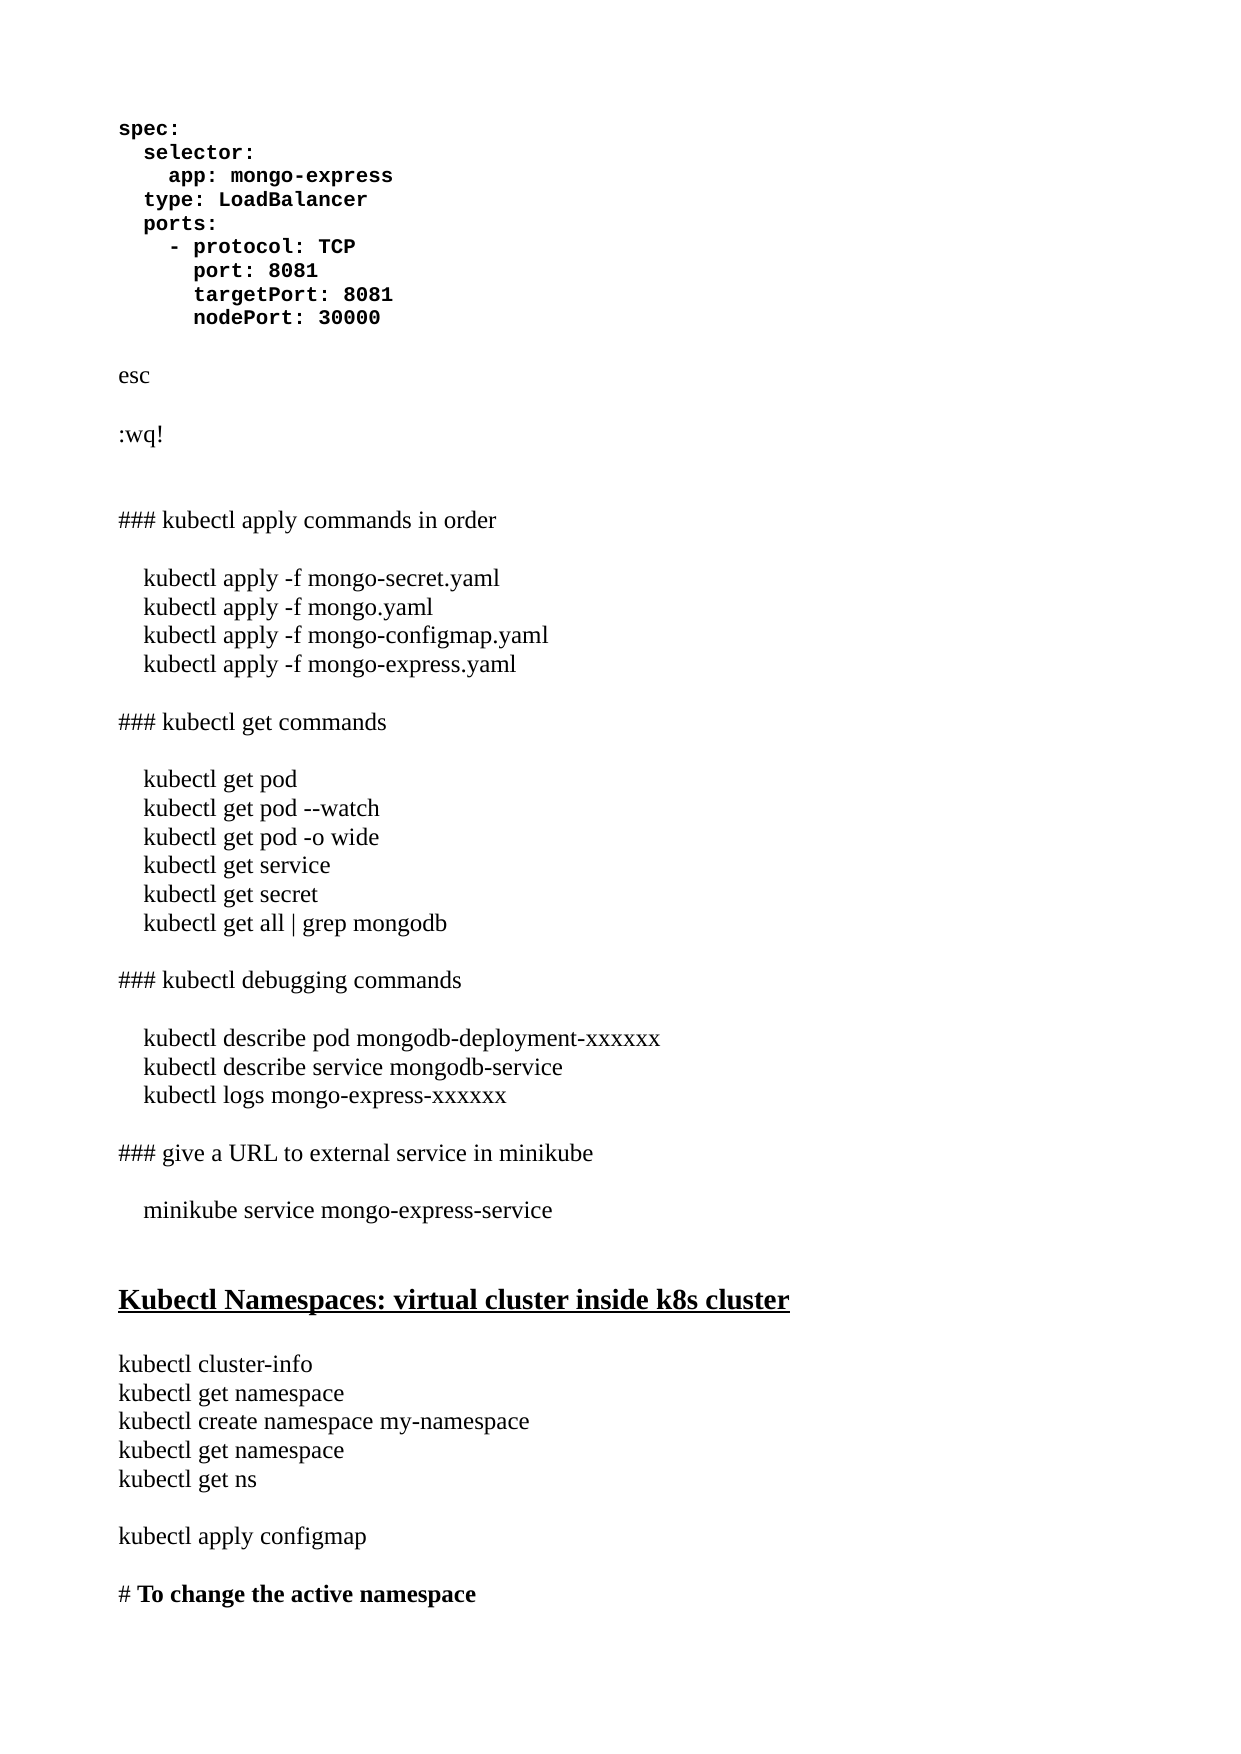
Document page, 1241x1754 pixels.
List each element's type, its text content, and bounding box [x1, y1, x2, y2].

text kubectl apply -f mongo-secret.yaml [118, 563, 1122, 592]
text kubectl describe service mongodb-service [118, 1052, 1122, 1081]
text kubectl get service [118, 851, 1122, 879]
text Kubectl Namespaces: virtual cluster inside k8s cluster [118, 1282, 1122, 1315]
text kubectl get pod [118, 764, 1122, 793]
text port: 8081 [118, 260, 1122, 284]
text esc [118, 360, 1122, 389]
text app: mongo-express [118, 165, 1122, 189]
text nodePort: 30000 [118, 307, 1122, 331]
text selector: [118, 142, 1122, 165]
text :wq! [118, 419, 1122, 447]
text kubectl apply configmap [118, 1521, 1122, 1550]
text kubectl get pod --watch [118, 793, 1122, 822]
text kubectl apply -f mongo-express.yaml [118, 649, 1122, 678]
text ### give a URL to external service in minikube [118, 1138, 1122, 1167]
text kubectl get pod -o wide [118, 822, 1122, 851]
text kubectl get all | grep mongodb [118, 908, 1122, 937]
text kubectl apply -f mongo.yaml [118, 592, 1122, 621]
text ### kubectl apply commands in order [118, 506, 1122, 534]
text kubectl get namespace [118, 1435, 1122, 1464]
text kubectl cluster-info [118, 1349, 1122, 1378]
text kubectl get ns [118, 1464, 1122, 1493]
text ### kubectl get commands [118, 707, 1122, 736]
text ### kubectl debugging commands [118, 966, 1122, 994]
text kubectl create namespace my-namespace [118, 1406, 1122, 1435]
text kubectl get secret [118, 879, 1122, 908]
text - protocol: TCP [118, 236, 1122, 260]
text type: LoadBalancer [118, 189, 1122, 213]
text # To change the active namespace [118, 1579, 1122, 1608]
text kubectl apply -f mongo-configmap.yaml [118, 621, 1122, 649]
text kubectl get namespace [118, 1378, 1122, 1406]
text kubectl logs mongo-express-xxxxxx [118, 1081, 1122, 1109]
text minikube service mongo-express-service [118, 1196, 1122, 1224]
text kubectl describe pod mongodb-deployment-xxxxxx [118, 1023, 1122, 1052]
text targetPort: 8081 [118, 284, 1122, 307]
text ports: [118, 213, 1122, 236]
text spec: [118, 118, 1122, 142]
